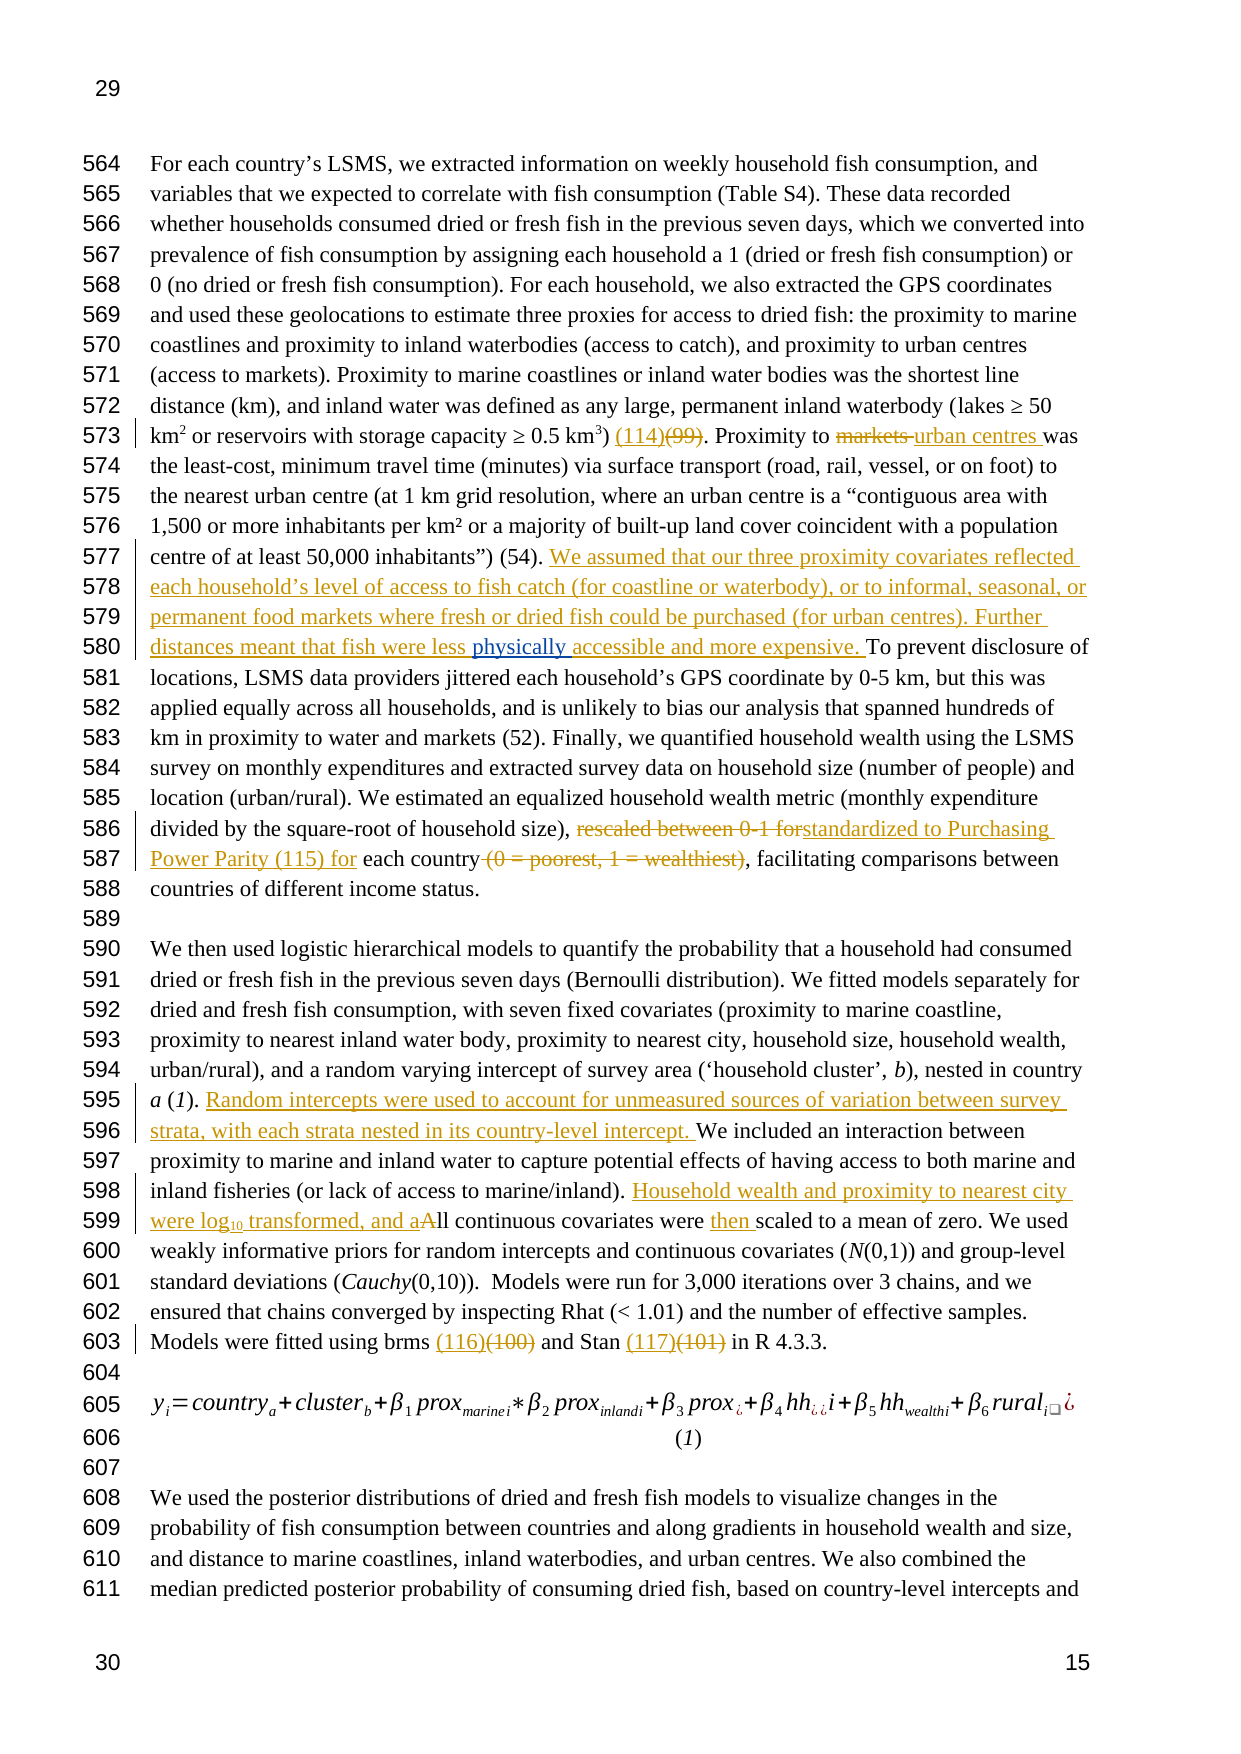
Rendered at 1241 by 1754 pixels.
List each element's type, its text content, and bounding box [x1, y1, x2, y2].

text For each country’s LSMS, we extracted information on weekly household fish consumption, and variables that we expected to correlate with fish consumption (Table S4). These data recorded whether households consumed dried or fresh fish in the previous seven days, which we converted into prevalence of fish consumption by assigning each household a 1 (dried or fresh fish consumption) or 0 (no dried or fresh fish consumption). For each household, we also extracted the GPS coordinates and used these geolocations to estimate three proxies for access to dried fish: the proximity to marine coastlines and proximity to inland waterbodies (access to catch), and proximity to urban centres (access to markets). Proximity to marine coastlines or inland water bodies was the shortest line distance (km), and inland water was defined as any large, permanent inland waterbody (lakes ≥ 50 km2 or reservoirs with storage capacity ≥ 0.5 km3) . Proximity to was the least-cost, minimum travel time (minutes) via surface transport (road, rail, vessel, or on foot) to the nearest urban centre (at 1 km grid resolution, where an urban centre is a “contiguous area with 1,500 or more inhabitants per km² or a majority of built-up land cover coincident with a population centre of at least 50,000 inhabitants”) (54). To prevent disclosure of locations, LSMS data providers jittered each household’s GPS coordinate by 0-5 km, but this was applied equally across all households, and is unlikely to bias our analysis that spanned hundreds of km in proximity to water and markets (52). Finally, we quantified household wealth using the LSMS survey on monthly expenditures and extracted survey data on household size (number of people) and location (urban/rural). We estimated an equalized household wealth metric (monthly expenditure divided by the square-root of household size), each country, facilitating comparisons between countries of different income status. [150, 150, 1090, 901]
text (1) [150, 1388, 1090, 1450]
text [150, 1484, 1090, 1601]
text We then used logistic hierarchical models to quantify the probability that a household had consumed dried or fresh fish in the previous seven days (Bernoulli distribution). We fitted models separately for dried and fresh fish consumption, with seven fixed covariates (proximity to marine coastline, proximity to nearest inland water body, proximity to nearest city, household size, household wealth, urban/rural), and a random varying intercept of survey area (‘household cluster’, b), nested in country a (1). We included an interaction between proximity to marine and inland water to capture potential effects of having access to both marine and inland fisheries (or lack of access to marine/inland). ll continuous covariates were scaled to a mean of zero. We used weakly informative priors for random intercepts and continuous covariates (N(0,1)) and group-level standard deviations (Cauchy(0,10)). Models were run for 3,000 iterations over 3 chains, and we ensured that chains converged by inspecting Rhat (< 1.01) and the number of effective samples. Models were fitted using brms and Stan in R 4.3.3. [150, 935, 1090, 1354]
